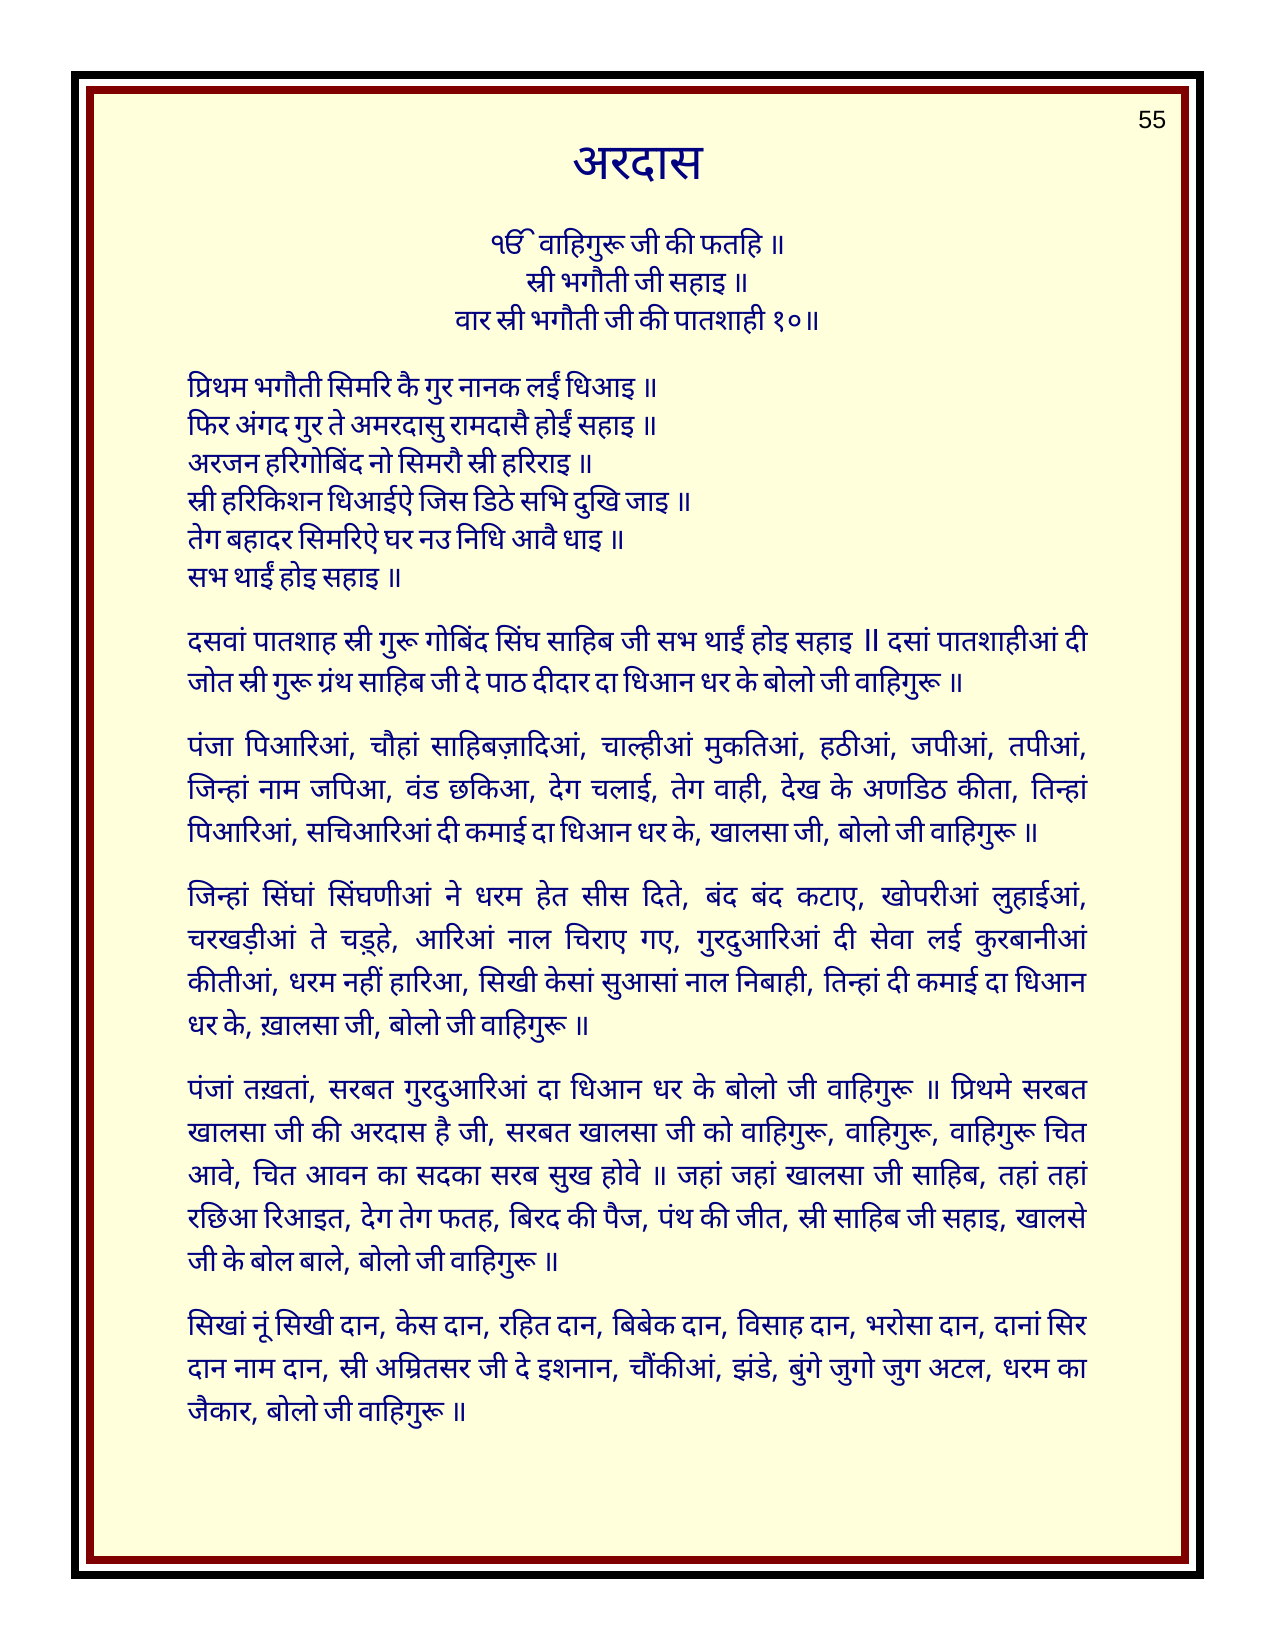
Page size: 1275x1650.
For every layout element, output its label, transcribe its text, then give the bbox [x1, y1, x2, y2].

text फिर अंगद गुर ते अमरदासु रामदासै होईं सहाइ ॥ [187, 409, 1087, 447]
text ੴ वाहिगुरू जी की फतहि ॥ [187, 229, 1087, 267]
text प्रिथम भगौती सिमरि कै गुर नानक लईं धिआइ ॥ [187, 371, 1087, 409]
text स्री हरिकिशन धिआईऐ जिस डिठे सभि दुखि जाइ ॥ [187, 485, 1087, 523]
text स्री भगौती जी सहाइ ॥ [187, 267, 1087, 305]
text पंजा पिआरिआं, चौहां साहिबज़ादिआं, चाल्हीआं मुकतिआं, हठीआं, जपीआं, तपीआं, जिन्हां नाम जपिआ, वंड छकिआ, देग चलाई, तेग वाही, देख के अणडिठ कीता, तिन्हां पिआरिआं, सचिआरिआं दी कमाई दा धिआन धर के, खालसा जी, बोलो जी वाहिगुरू ॥ [187, 725, 1087, 854]
text जिन्हां सिंघां सिंघणीआं ने धरम हेत सीस दिते, बंद बंद कटाए, खोपरीआं लुहाईआं, चरखड़ीआं ते चड़्हे, आरिआं नाल चिराए गए, गुरदुआरिआं दी सेवा लई कुरबानीआं कीतीआं, धरम नहीं हारिआ, सिखी केसां सुआसां नाल निबाही, तिन्हां दी कमाई दा धिआन धर के, ख़ालसा जी, बोलो जी वाहिगुरू ॥ [187, 875, 1087, 1047]
text सभ थाईं होइ सहाइ ॥ [187, 561, 1087, 599]
text अरदास [187, 135, 1087, 200]
text पंजां तख़तां, सरबत गुरदुआरिआं दा धिआन धर के बोलो जी वाहिगुरू ॥ प्रिथमे सरबत खालसा जी की अरदास है जी, सरबत खालसा जी को वाहिगुरू, वाहिगुरू, वाहिगुरू चित आवे, चित आवन का सदका सरब सुख होवे ॥ जहां जहां खालसा जी साहिब, तहां तहां रछिआ रिआइत, देग तेग फतह, बिरद की पैज, पंथ की जीत, स्री साहिब जी सहाइ, खालसे जी के बोल बाले, बोलो जी वाहिगुरू ॥ [187, 1068, 1087, 1283]
text वार स्री भगौती जी की पातशाही १०॥ [187, 305, 1087, 343]
text तेग बहादर सिमरिऐ घर नउ निधि आवै धाइ ॥ [187, 523, 1087, 561]
text दसवां पातशाह स्री गुरू गोबिंद सिंघ साहिब जी सभ थाईं होइ सहाइ ॥ दसां पातशाहीआं दी जोत स्री गुरू ग्रंथ साहिब जी दे पाठ दीदार दा धिआन धर के बोलो जी वाहिगुरू ॥ [187, 620, 1087, 704]
text अरजन हरिगोबिंद नो सिमरौ स्री हरिराइ ॥ [187, 447, 1087, 485]
text सिखां नूं सिखी दान, केस दान, रहित दान, बिबेक दान, विसाह दान, भरोसा दान, दानां सिर दान नाम दान, स्री अम्रितसर जी दे इशनान, चौंकीआं, झंडे, बुंगे जुगो जुग अटल, धरम का जैकार, बोलो जी वाहिगुरू ॥ [187, 1304, 1087, 1433]
